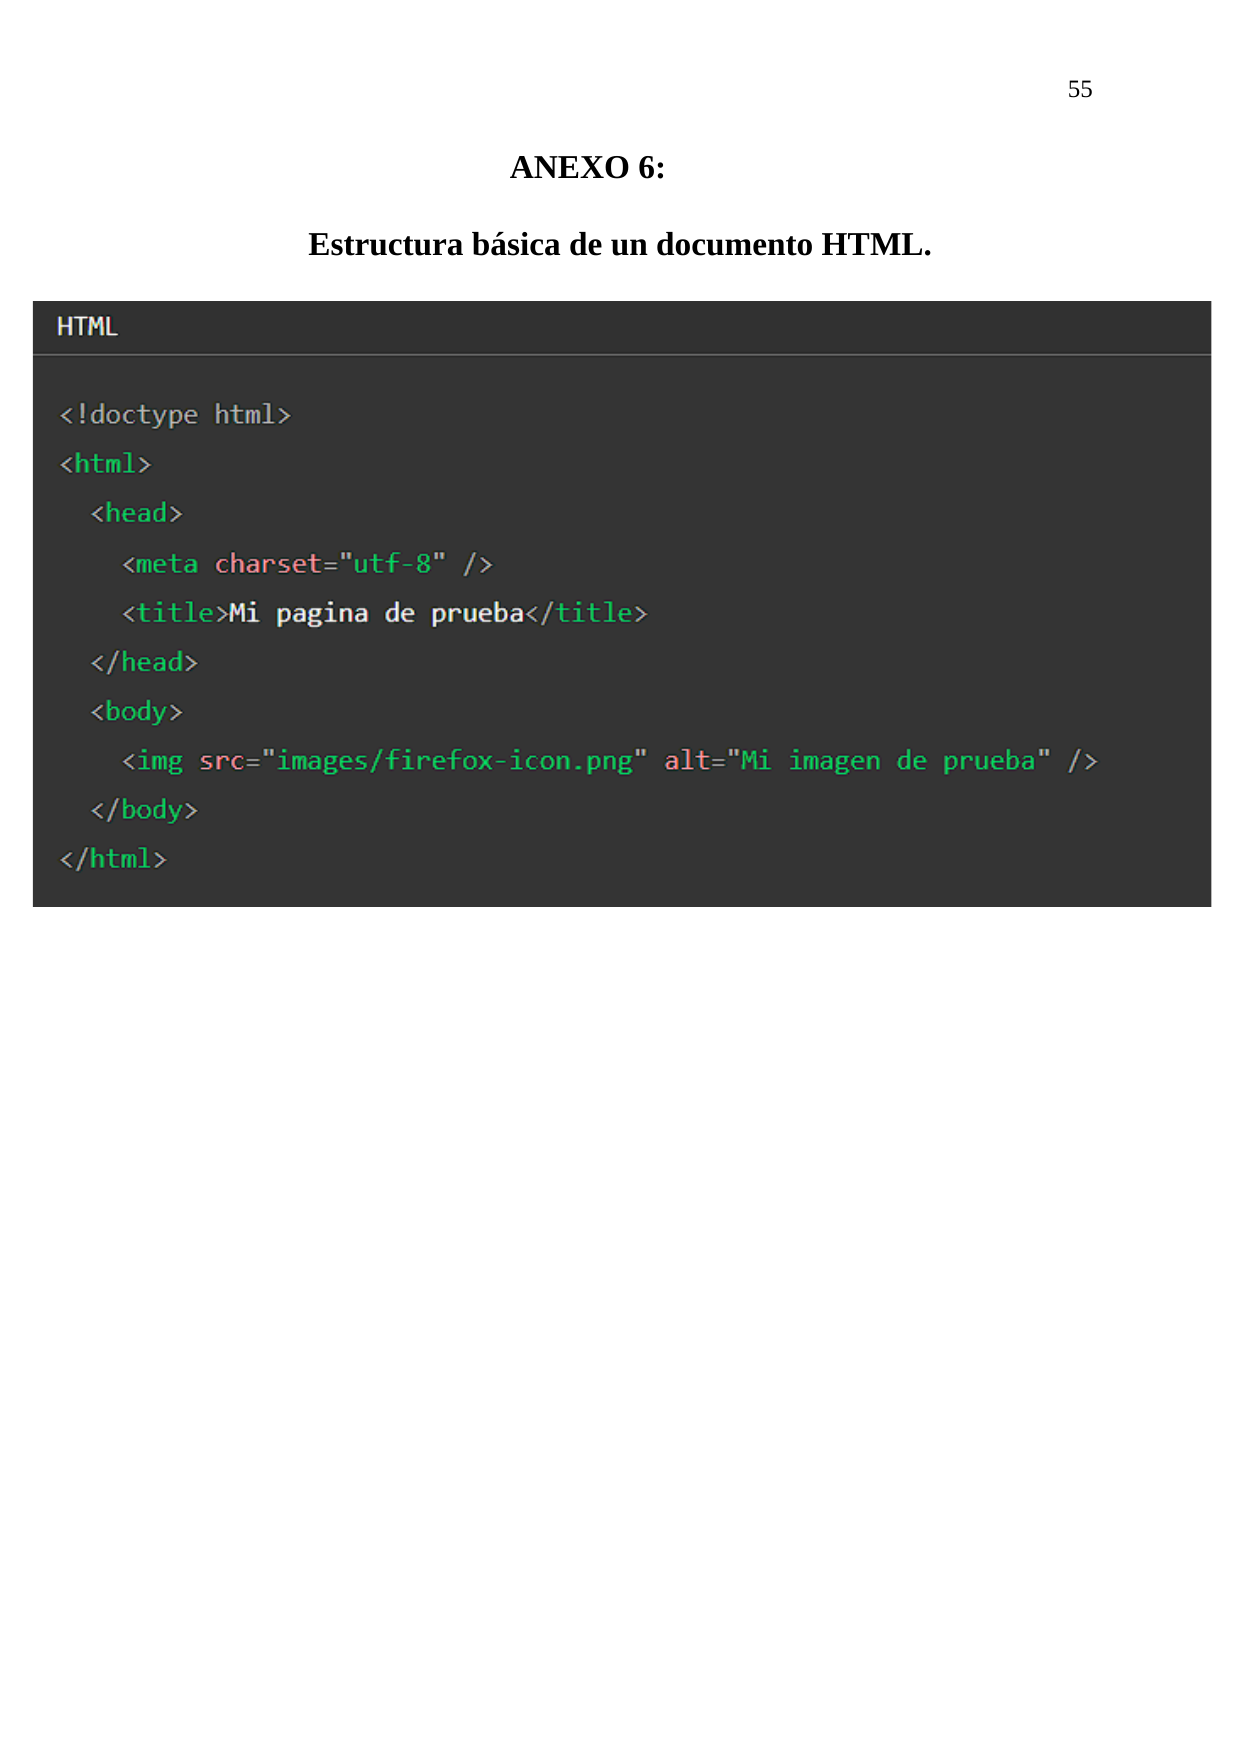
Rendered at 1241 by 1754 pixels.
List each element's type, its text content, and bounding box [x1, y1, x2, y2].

text Estructura básica de un documento HTML. [148, 224, 1092, 263]
picture [32, 301, 1212, 907]
text ANEXO 6: [148, 148, 1092, 186]
